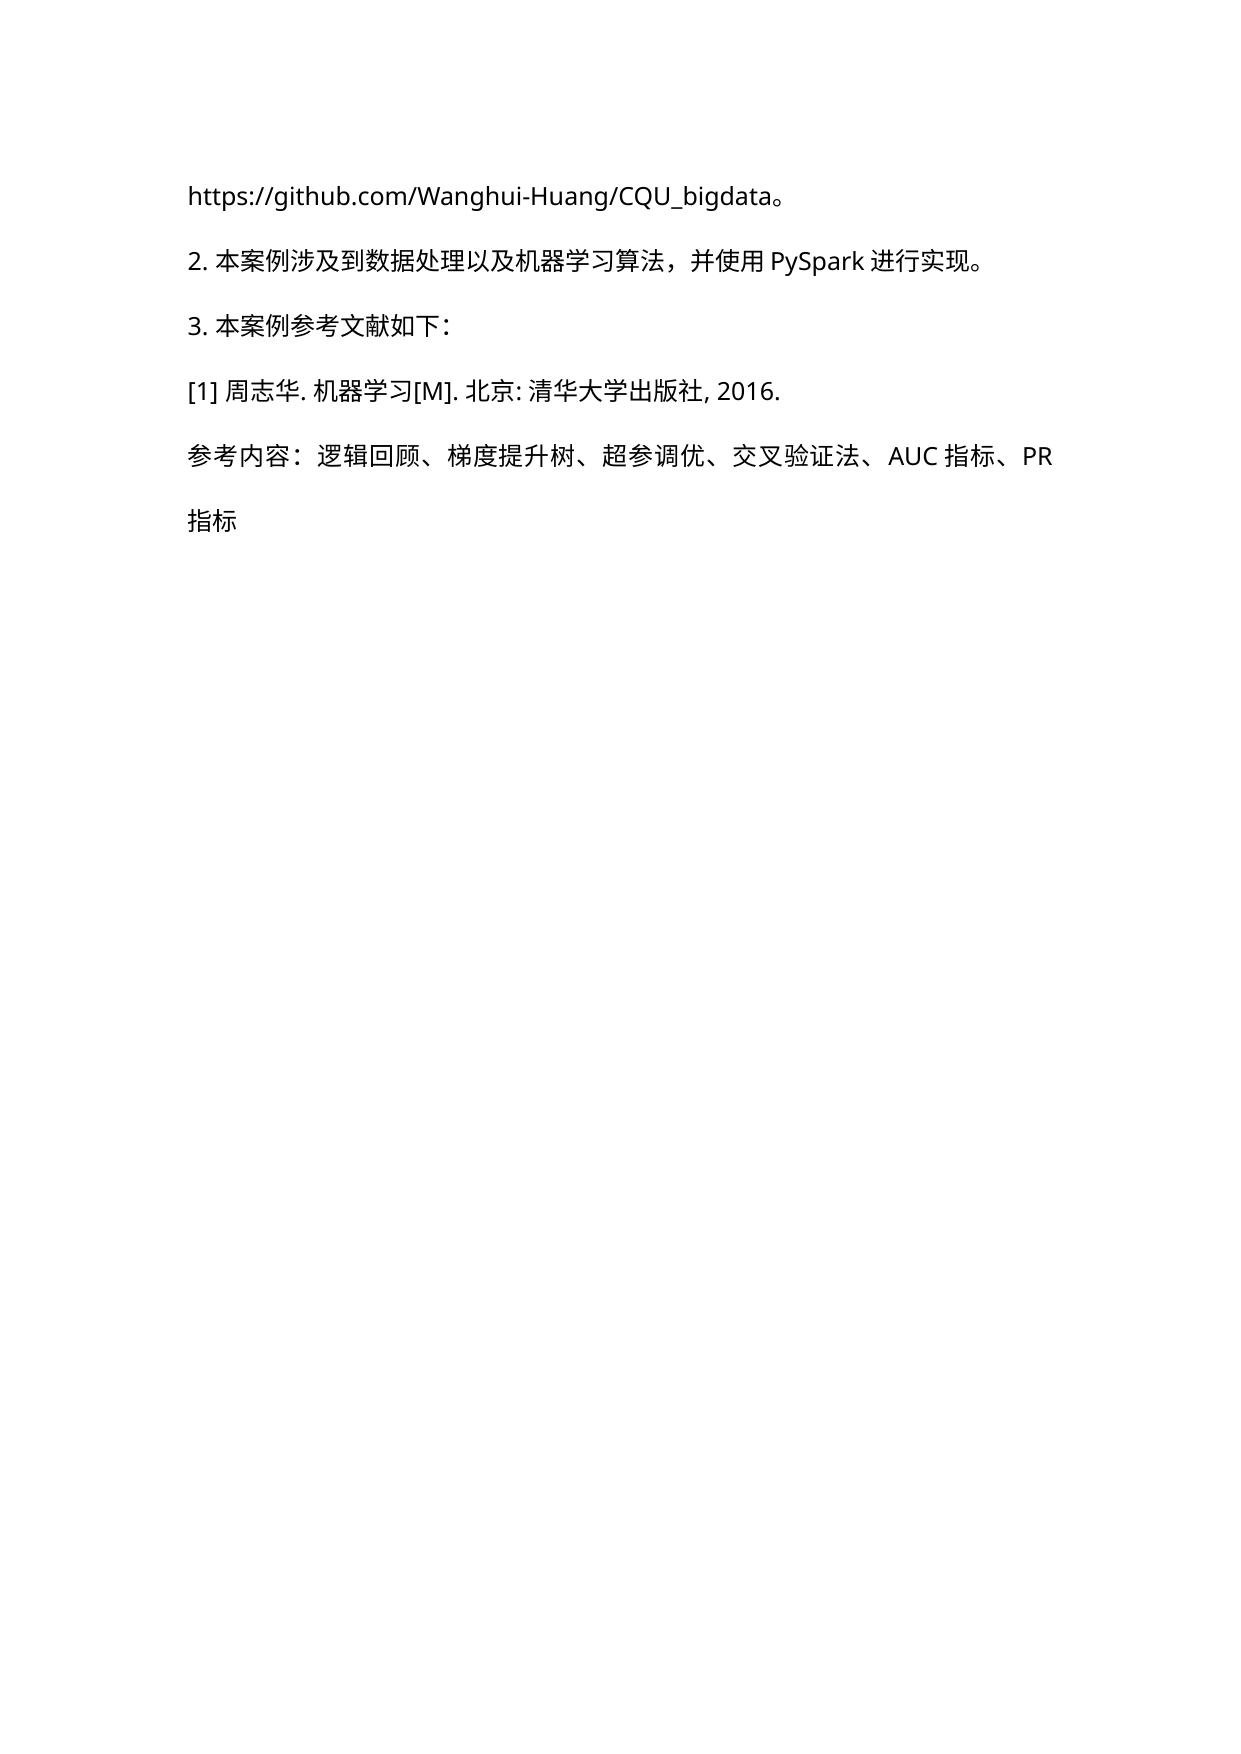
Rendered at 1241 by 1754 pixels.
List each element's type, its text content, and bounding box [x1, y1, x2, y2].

text 2. 本案例涉及到数据处理以及机器学习算法，并使用PySpark进行实现。 [187, 227, 1053, 292]
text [187, 162, 1053, 227]
text 3. 本案例参考文献如下： [187, 292, 1053, 357]
text [1] 周志华. 机器学习[M]. 北京: 清华大学出版社, 2016. [187, 357, 1053, 422]
text 参考内容：逻辑回顾、梯度提升树、超参调优、交叉验证法、AUC指标、PR指标 [187, 422, 1053, 552]
